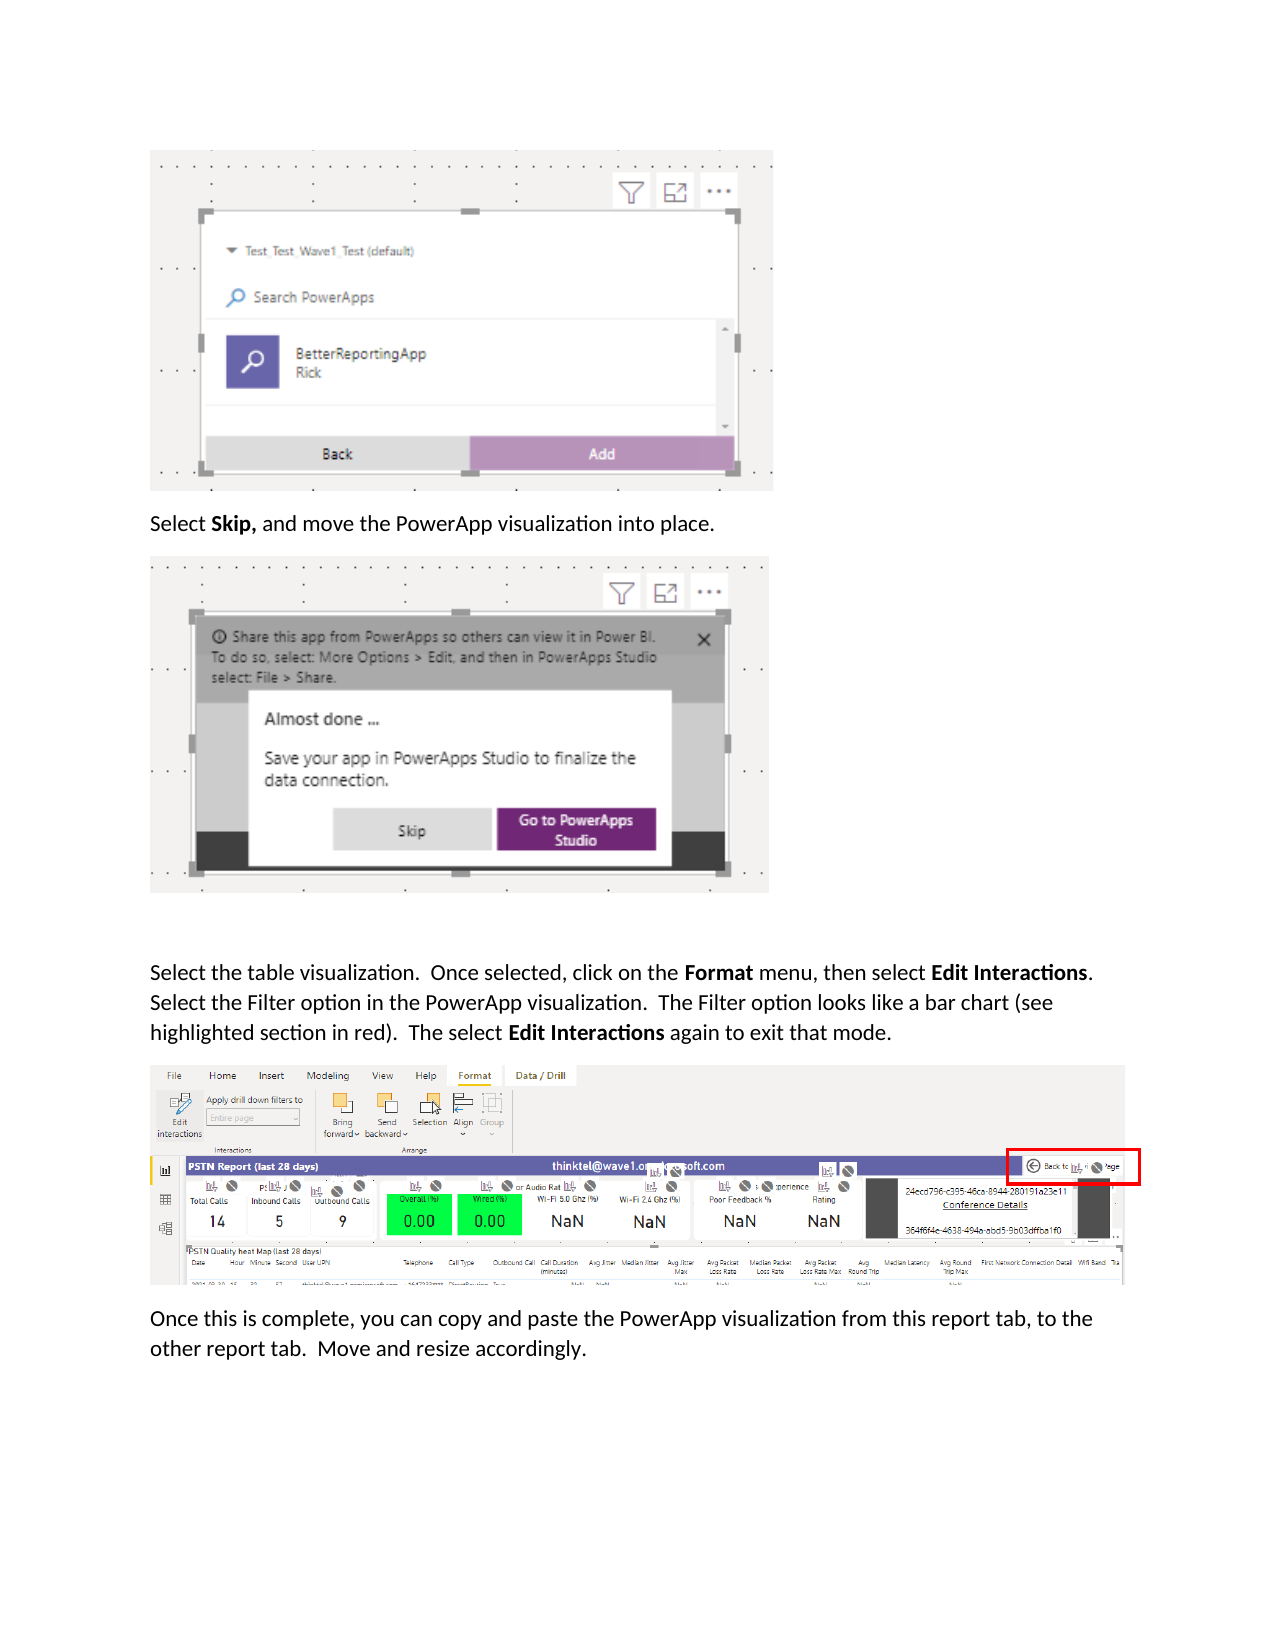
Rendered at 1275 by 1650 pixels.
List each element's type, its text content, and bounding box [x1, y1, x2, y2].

text Once this is complete, you can copy and paste the PowerApp visualization from this report tab, to the other report tab. Move and resize accordingly. [150, 1304, 1125, 1362]
text Select Skip, and move the PowerApp visualization into place. [150, 509, 1125, 537]
picture [150, 556, 769, 893]
text Select the table visualization. Once selected, click on the Format menu, then select Edit Interactions. Select the Filter option in the PowerApp visualization. The Filter option looks like a bar chart (see highlighted section in red). The select Edit Interactions again to exit that mode. [150, 958, 1125, 1046]
picture [1009, 1151, 1125, 1182]
picture [150, 150, 774, 491]
picture [150, 1065, 1125, 1285]
